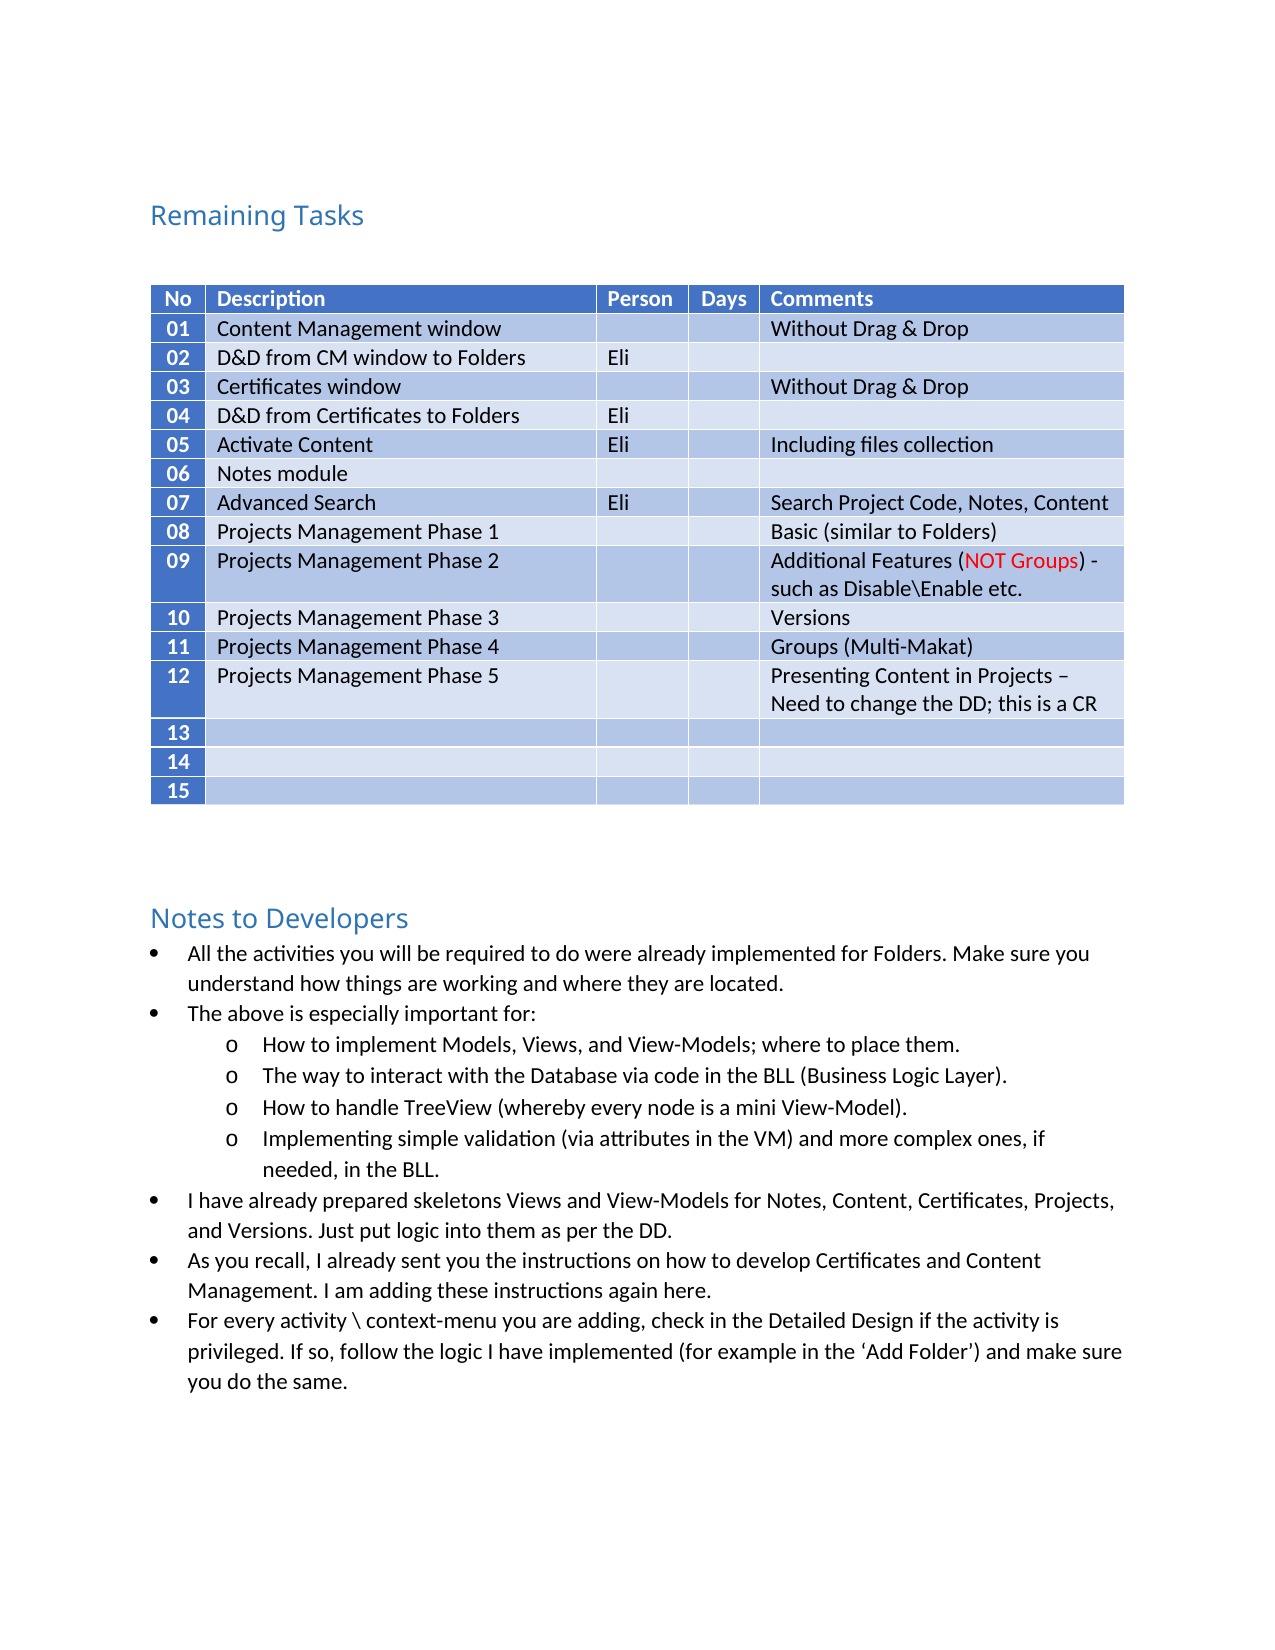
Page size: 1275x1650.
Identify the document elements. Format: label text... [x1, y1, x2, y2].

table_cell Advanced Search [206, 488, 596, 516]
table_cell 10 [151, 603, 205, 631]
table_cell 14 [151, 748, 205, 776]
list As you recall, I already sent you the instructions on how to develop Certificates and Content Management. I am adding these instructions again here. [150, 1246, 1125, 1304]
table_cell Groups (Multi-Makat) [760, 632, 1124, 660]
table_cell 09 [151, 546, 205, 602]
list I have already prepared skeletons Views and View-Models for Notes, Content, Certificates, Projects, and Versions. Just put logic into them as per the DD. [150, 1186, 1125, 1244]
table_header No [151, 285, 205, 313]
table_cell 04 [151, 401, 205, 429]
table_cell 13 [151, 719, 205, 746]
table_cell [206, 748, 596, 776]
table_cell Eli [597, 401, 688, 429]
table_cell [760, 459, 1124, 487]
table_cell [597, 372, 688, 400]
table_cell [689, 314, 759, 342]
table_cell Search Project Code, Notes, Content [760, 488, 1124, 516]
table_cell Including files collection [760, 430, 1124, 458]
list All the activities you will be required to do were already implemented for Folders. Make sure you understand how things are working and where they are located. [150, 939, 1125, 997]
table_cell [597, 517, 688, 545]
table_cell [597, 314, 688, 342]
table_cell 07 [151, 488, 205, 516]
table_cell [689, 401, 759, 429]
table_cell [689, 719, 759, 746]
table_cell [689, 632, 759, 660]
table_cell 12 [151, 661, 205, 717]
table_cell [760, 777, 1124, 804]
table_cell D&D from Certificates to Folders [206, 401, 596, 429]
table_cell 08 [151, 517, 205, 545]
table_cell [760, 748, 1124, 776]
table_cell 02 [151, 343, 205, 371]
table_header Description [206, 285, 596, 313]
table_cell Projects Management Phase 3 [206, 603, 596, 631]
table_cell [597, 748, 688, 776]
table_cell [689, 430, 759, 458]
table_cell [689, 748, 759, 776]
table_cell 05 [151, 430, 205, 458]
table_cell 15 [151, 777, 205, 804]
table_cell [689, 517, 759, 545]
table_cell [689, 488, 759, 516]
subtitle Notes to Developers [150, 899, 1125, 936]
table_cell [689, 343, 759, 371]
table_cell [206, 777, 596, 804]
table_cell Without Drag & Drop [760, 314, 1124, 342]
table_cell Presenting Content in Projects – Need to change the DD; this is a CR [760, 661, 1124, 717]
table_cell [760, 401, 1124, 429]
table_cell [689, 459, 759, 487]
table_cell Projects Management Phase 1 [206, 517, 596, 545]
table_cell [760, 719, 1124, 746]
table_cell Content Management window [206, 314, 596, 342]
table_cell Projects Management Phase 4 [206, 632, 596, 660]
table_header Days [689, 285, 759, 313]
table_cell Eli [597, 488, 688, 516]
table_cell [206, 719, 596, 746]
table_cell [760, 343, 1124, 371]
list The above is especially important for: [150, 999, 1125, 1028]
table_cell 11 [151, 632, 205, 660]
table_header Person [597, 285, 688, 313]
table_cell [597, 661, 688, 717]
table_cell Additional Features (NOT Groups) - such as Disable\Enable etc. [760, 546, 1124, 602]
list How to handle TreeView (whereby every node is a mini View-Model). [225, 1093, 1125, 1122]
table_cell Basic (similar to Folders) [760, 517, 1124, 545]
list For every activity \ context-menu you are adding, check in the Detailed Design if the activity is privileged. If so, follow the logic I have implemented (for example in the ‘Add Folder’) and make sure you do the same. [150, 1307, 1125, 1395]
table_cell Versions [760, 603, 1124, 631]
table_cell D&D from CM window to Folders [206, 343, 596, 371]
table_cell Eli [597, 343, 688, 371]
table_cell [597, 777, 688, 804]
table_cell [689, 372, 759, 400]
table_cell Projects Management Phase 2 [206, 546, 596, 602]
table_cell Without Drag & Drop [760, 372, 1124, 400]
list Implementing simple validation (via attributes in the VM) and more complex ones, if needed, in the BLL. [225, 1124, 1125, 1183]
list How to implement Models, Views, and View-Models; where to place them. [225, 1030, 1125, 1059]
table_cell [597, 719, 688, 746]
table_cell [689, 777, 759, 804]
table_cell [597, 546, 688, 602]
subtitle Remaining Tasks [150, 197, 1125, 234]
table_cell [597, 459, 688, 487]
table_cell [597, 603, 688, 631]
table_cell 06 [151, 459, 205, 487]
table_cell Certificates window [206, 372, 596, 400]
table_cell [689, 546, 759, 602]
table_cell [597, 632, 688, 660]
table_cell Eli [597, 430, 688, 458]
table_cell Notes module [206, 459, 596, 487]
table_cell 01 [151, 314, 205, 342]
table_cell Projects Management Phase 5 [206, 661, 596, 717]
list The way to interact with the Database via code in the BLL (Business Logic Layer). [225, 1061, 1125, 1090]
table_cell [689, 661, 759, 717]
table_header Comments [760, 285, 1124, 313]
table_cell 03 [151, 372, 205, 400]
table_cell Activate Content [206, 430, 596, 458]
table_cell [689, 603, 759, 631]
